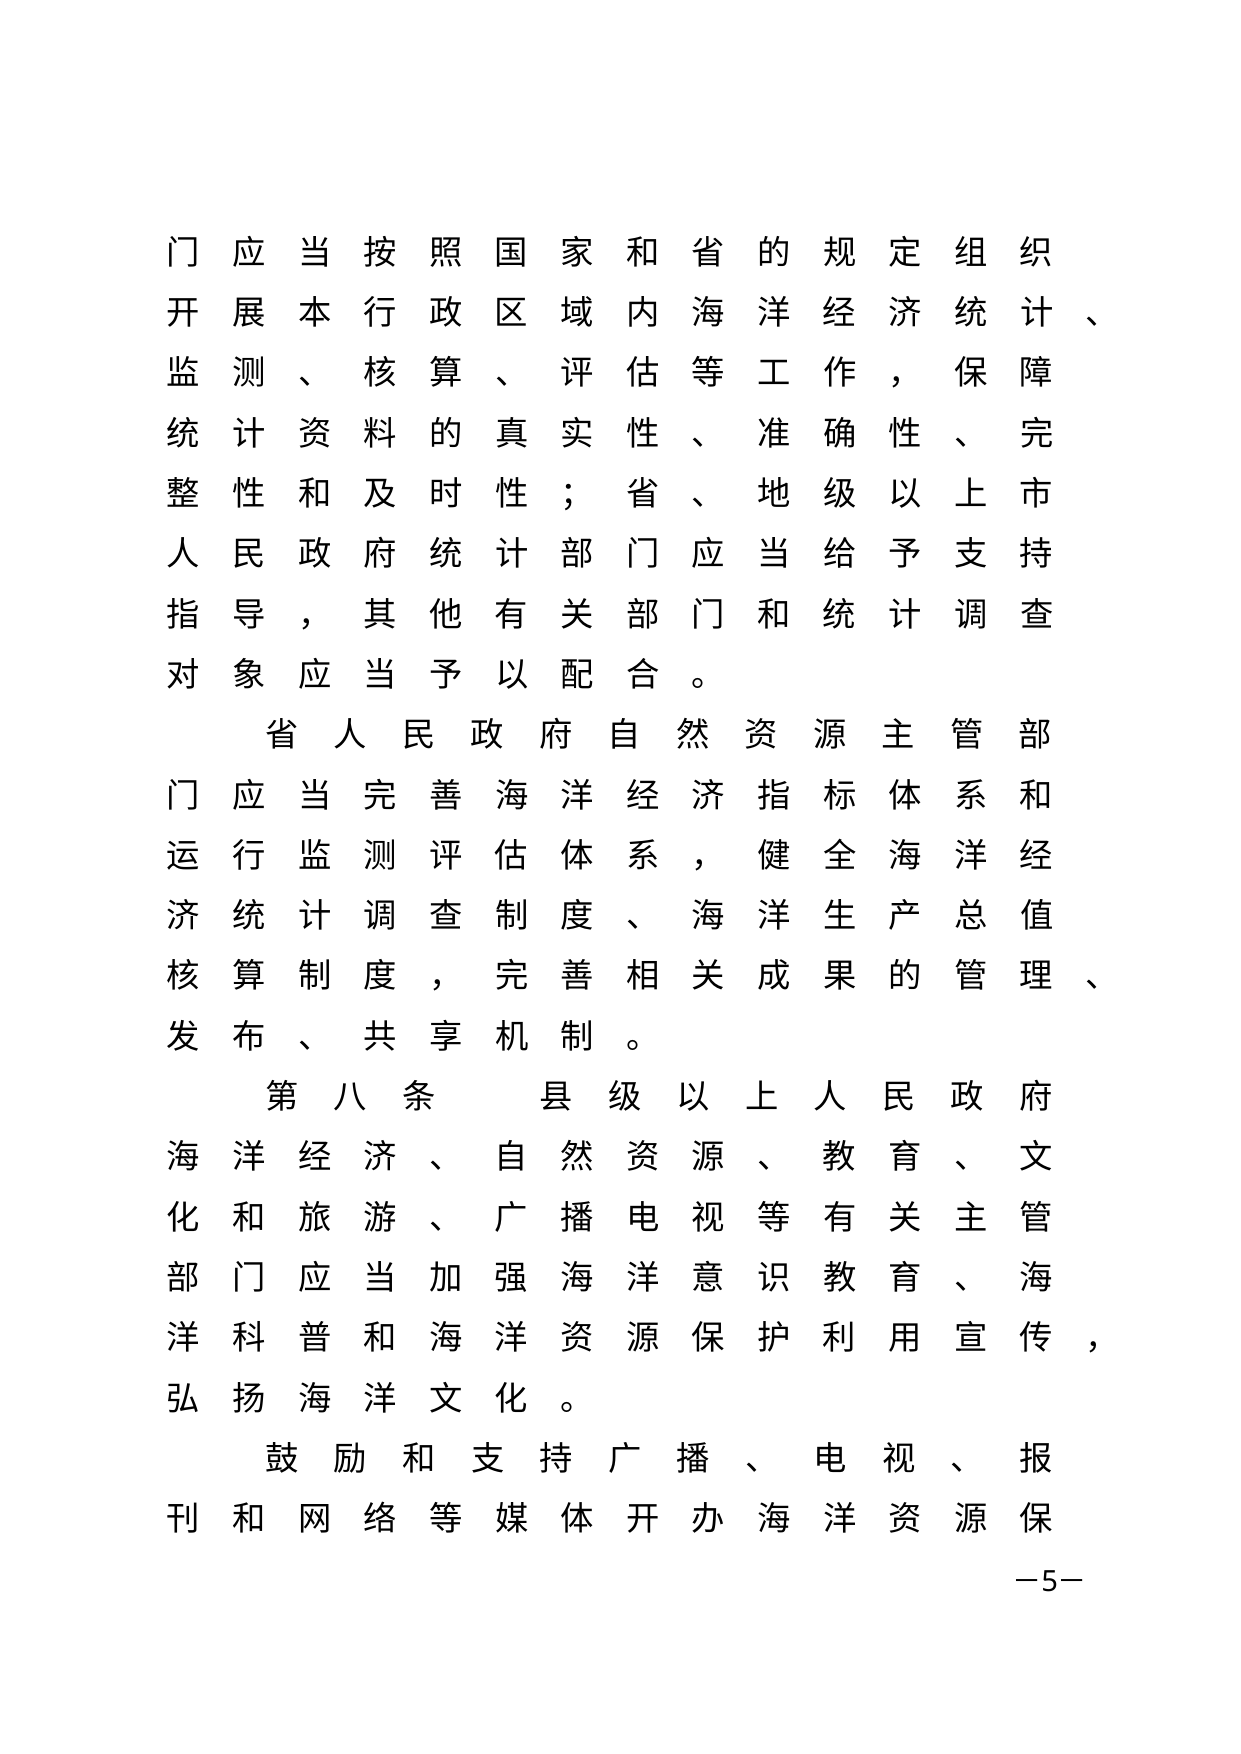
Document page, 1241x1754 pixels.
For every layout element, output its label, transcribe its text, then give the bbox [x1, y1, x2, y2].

text 第七条 省、地级以上市人民政府自然资源主管部门或者地级以上市人民政府确定的其他部门应当按照国家和省的规定组织开展本行政区域内海洋经济统计、监测、核算、评估等工作，保障统计资料的真实性、准确性、完整性和及时性；省、地级以上市人民政府统计部门应当给予支持指导，其他有关部门和统计调查对象应当予以配合。 [167, 219, 1085, 702]
text 鼓励和支持广播、电视、报刊和网络等媒体开办海洋资源保护利用宣传栏目，制作相关普及节目，开展相关公益宣传。 [167, 1426, 1085, 1546]
text 省人民政府自然资源主管部门应当完善海洋经济指标体系和运行监测评估体系，健全海洋经济统计调查制度、海洋生产总值核算制度，完善相关成果的管理、发布、共享机制。 [167, 702, 1085, 1064]
text 第八条 县级以上人民政府海洋经济、自然资源、教育、文化和旅游、广播电视等有关主管部门应当加强海洋意识教育、海洋科普和海洋资源保护利用宣传，弘扬海洋文化。 [167, 1064, 1085, 1426]
